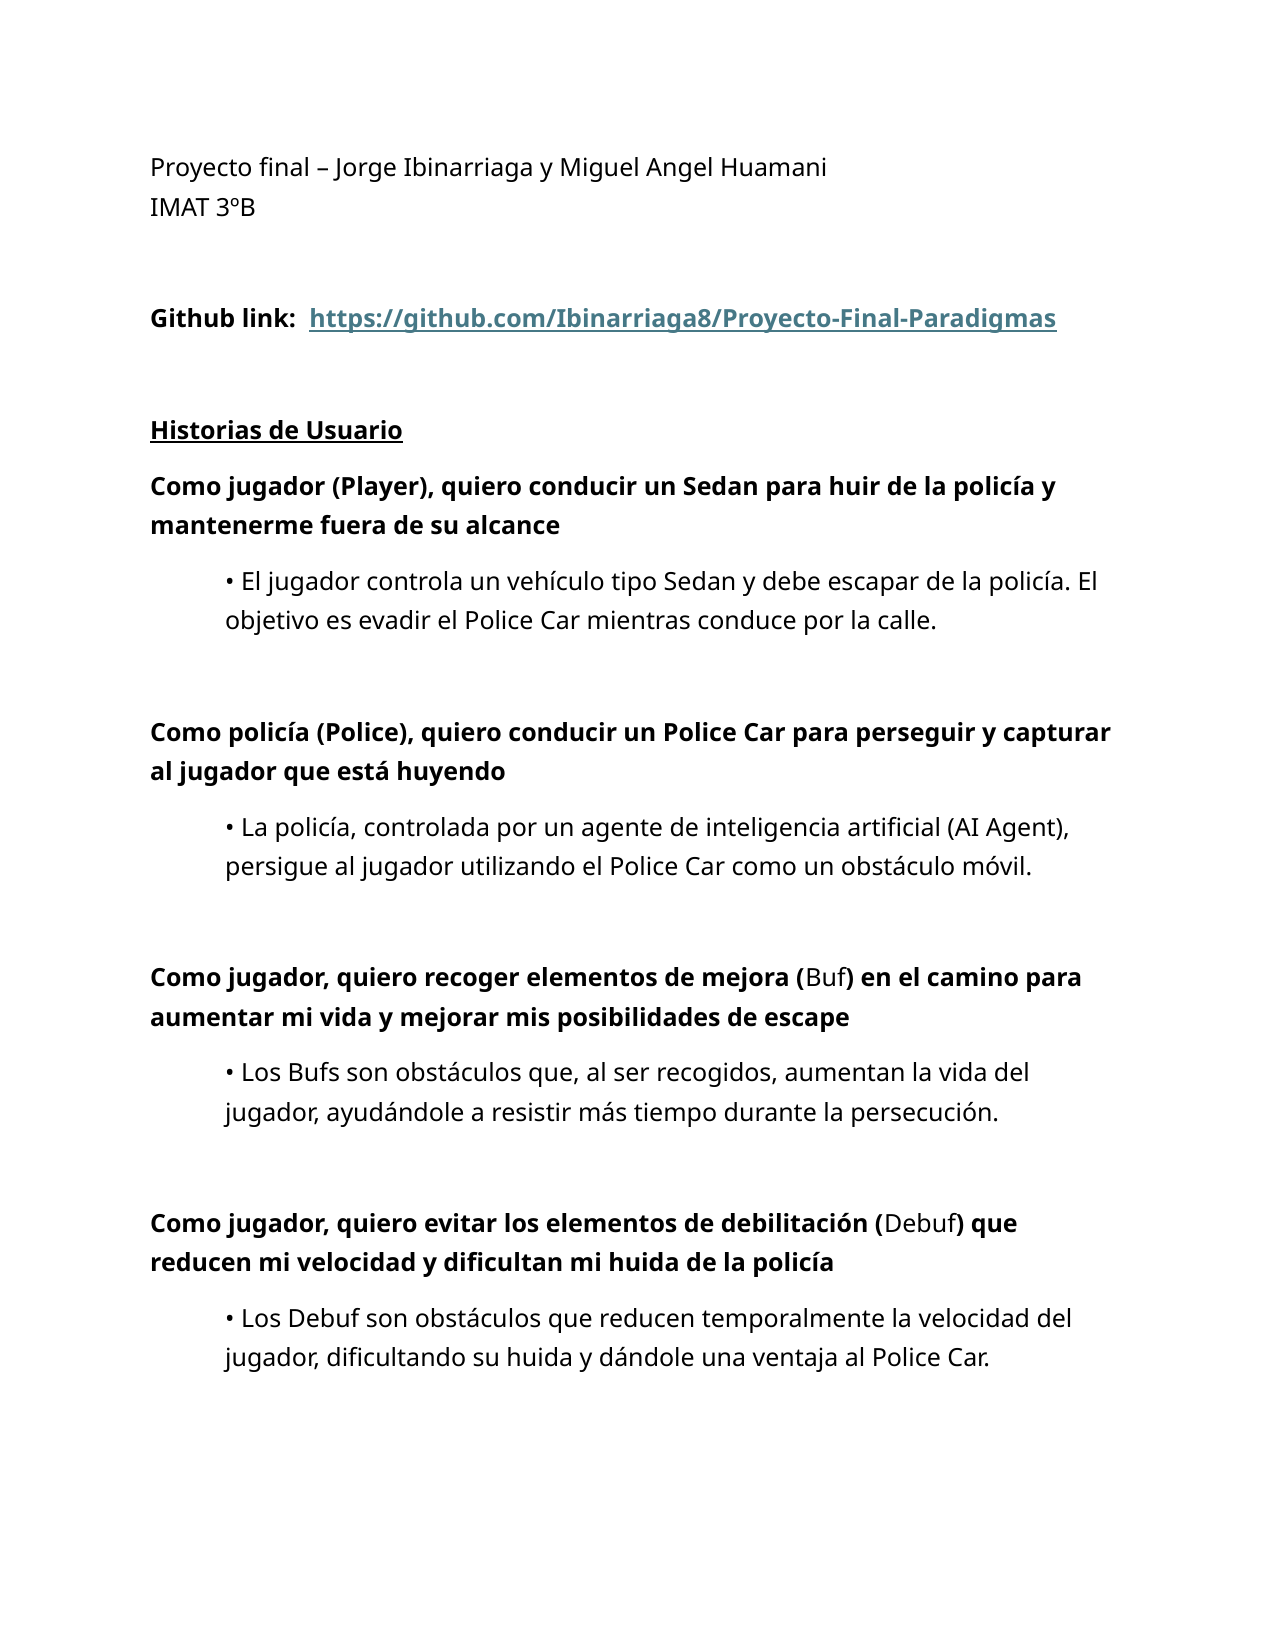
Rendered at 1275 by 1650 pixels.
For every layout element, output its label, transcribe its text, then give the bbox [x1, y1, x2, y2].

text Github link: https://github.com/Ibinarriaga8/Proyecto-Final-Paradigmas [150, 301, 1125, 335]
text Historias de Usuario [150, 412, 1125, 447]
text • Los Debuf son obstáculos que reducen temporalmente la velocidad del jugador, dificultando su huida y dándole una ventaja al Police Car. [225, 1301, 1125, 1374]
text • La policía, controlada por un agente de inteligencia artificial (AI Agent), persigue al jugador utilizando el Police Car como un obstáculo móvil. [225, 809, 1125, 882]
text Como policía (Police), quiero conducir un Police Car para perseguir y capturar al jugador que está huyendo [150, 714, 1125, 787]
text Como jugador, quiero evitar los elementos de debilitación (Debuf) que reducen mi velocidad y dificultan mi huida de la policía [150, 1206, 1125, 1279]
text • Los Bufs son obstáculos que, al ser recogidos, aumentan la vida del jugador, ayudándole a resistir más tiempo durante la persecución. [225, 1055, 1125, 1128]
text Proyecto final – Jorge Ibinarriaga y Miguel Angel Huamani IMAT 3ºB [150, 150, 1125, 223]
text • El jugador controla un vehículo tipo Sedan y debe escapar de la policía. El objetivo es evadir el Police Car mientras conduce por la calle. [225, 563, 1125, 637]
text Como jugador (Player), quiero conducir un Sedan para huir de la policía y mantenerme fuera de su alcance [150, 468, 1125, 542]
text Como jugador, quiero recoger elementos de mejora (Buf) en el camino para aumentar mi vida y mejorar mis posibilidades de escape [150, 960, 1125, 1033]
